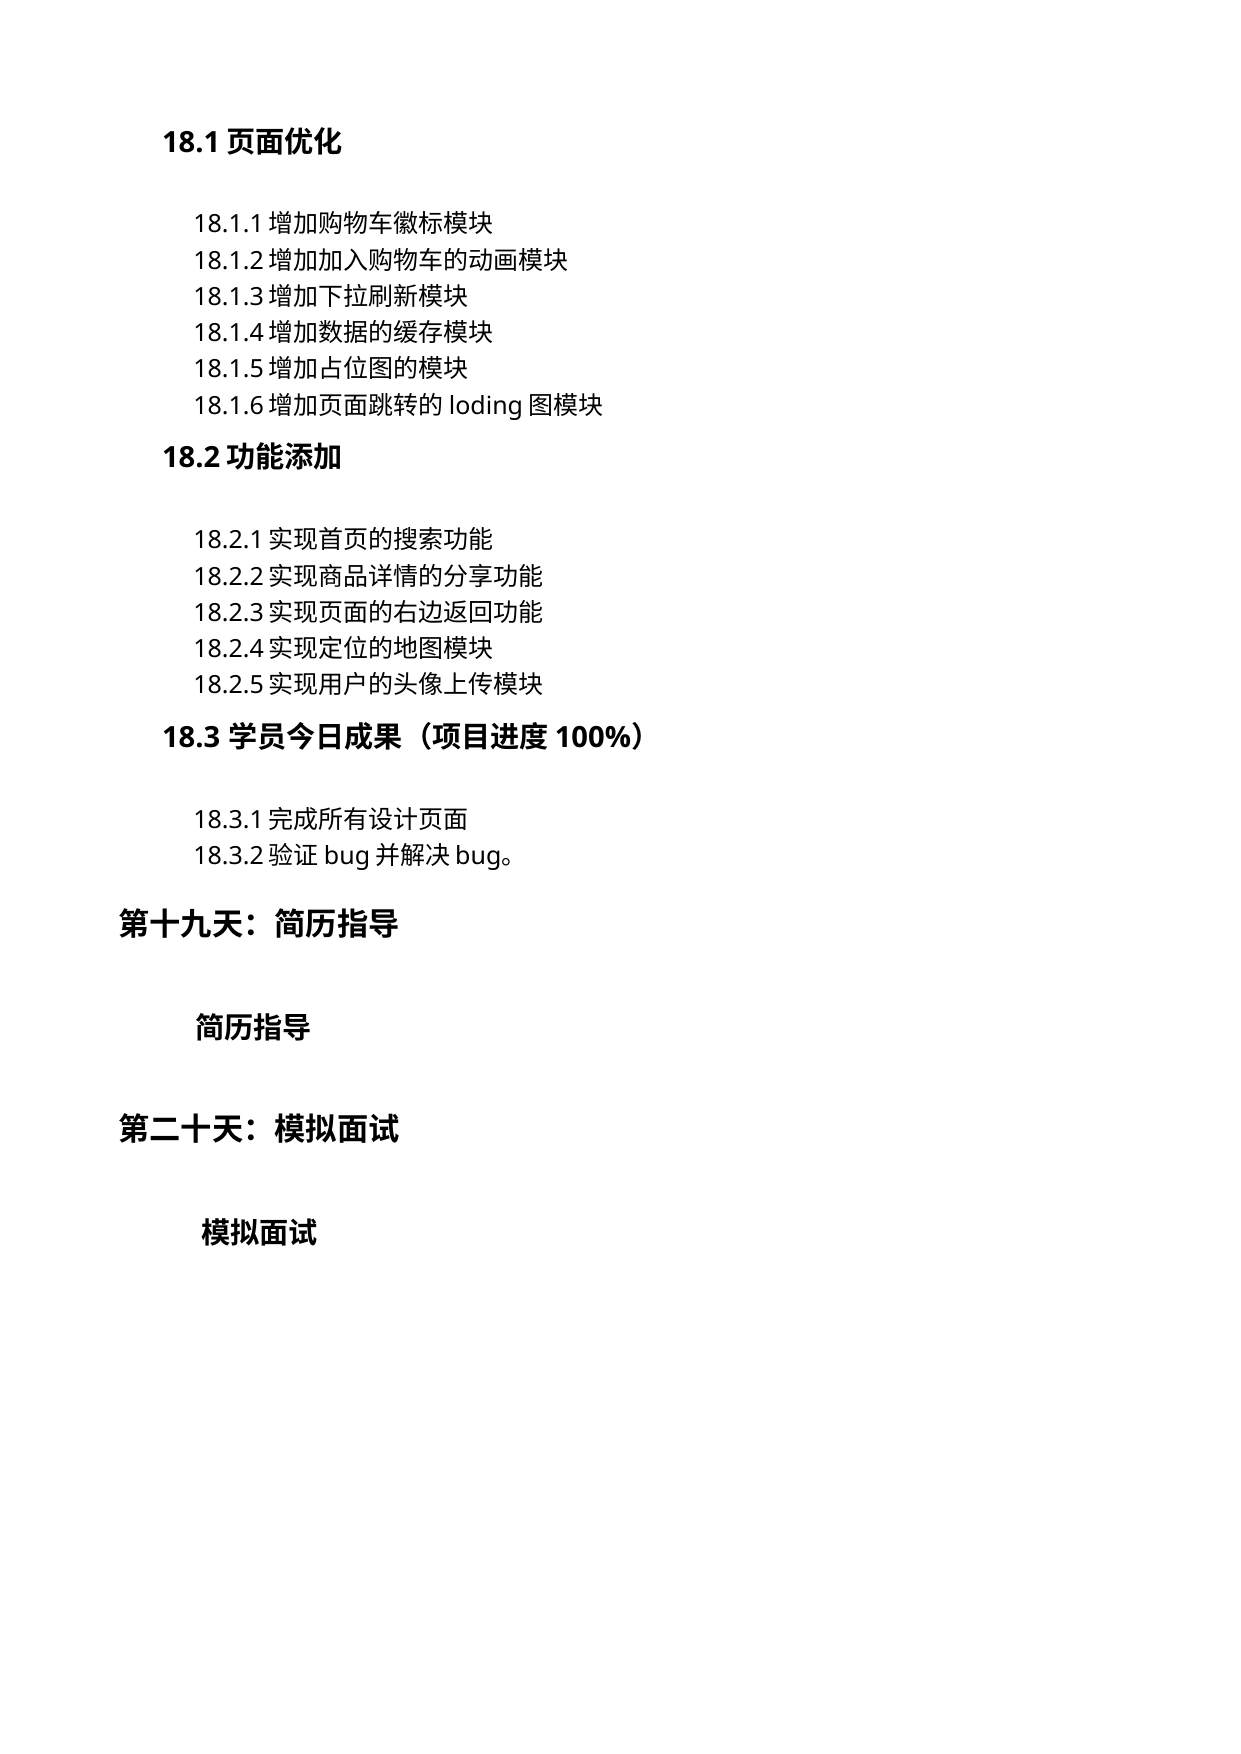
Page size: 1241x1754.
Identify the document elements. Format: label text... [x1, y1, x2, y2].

subtitle 18.2.1实现首页的搜索功能 [118, 520, 1122, 556]
subtitle 18.2.2实现商品详情的分享功能 [118, 556, 1122, 592]
subtitle 18.3.2验证bug并解决bug。 [118, 836, 1122, 872]
subtitle 18.1.1增加购物车徽标模块 [118, 204, 1122, 240]
subtitle 18.2功能添加 [162, 434, 1122, 476]
subtitle 简历指导 [118, 1004, 1122, 1046]
subtitle 18.3 学员今日成果（项目进度100%） [162, 713, 1122, 756]
subtitle 第二十天：模拟面试 [118, 1104, 1122, 1149]
subtitle 18.2.4实现定位的地图模块 [118, 628, 1122, 665]
subtitle 18.3.1完成所有设计页面 [118, 799, 1122, 836]
subtitle 18.2.5实现用户的头像上传模块 [118, 665, 1122, 701]
subtitle 模拟面试 [118, 1209, 1122, 1252]
subtitle 18.2.3实现页面的右边返回功能 [118, 592, 1122, 628]
subtitle 18.1.2增加加入购物车的动画模块 [118, 240, 1122, 276]
subtitle 18.1.6增加页面跳转的loding图模块 [118, 385, 1122, 421]
subtitle 18.1.3增加下拉刷新模块 [118, 276, 1122, 313]
subtitle 18.1.5增加占位图的模块 [118, 349, 1122, 385]
subtitle 第十九天：简历指导 [118, 899, 1122, 944]
subtitle 18.1页面优化 [162, 118, 1122, 161]
subtitle 18.1.4增加数据的缓存模块 [118, 313, 1122, 349]
